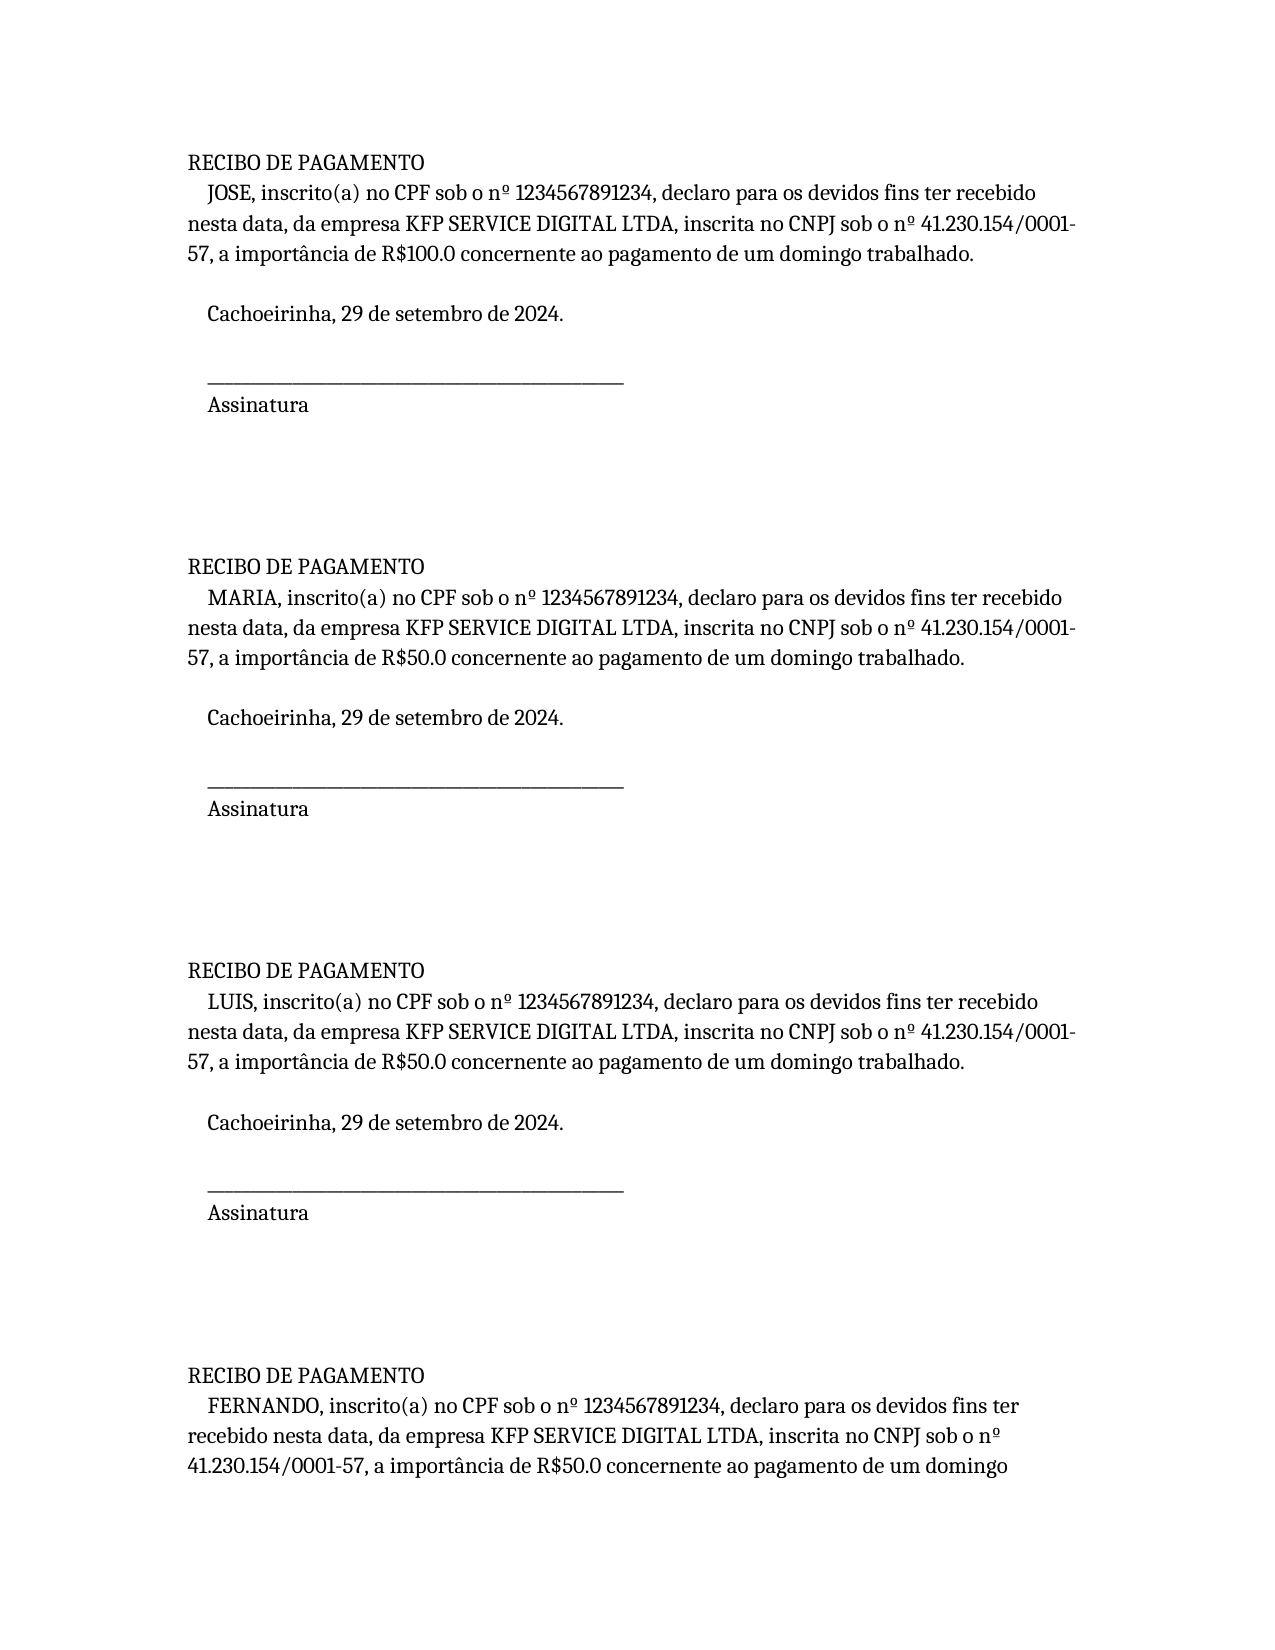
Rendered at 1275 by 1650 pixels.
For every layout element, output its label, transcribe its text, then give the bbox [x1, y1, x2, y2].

text RECIBO DE PAGAMENTO LUIS, inscrito(a) no CPF sob o nº 1234567891234, declaro para os devidos fins ter recebido nesta data, da empresa KFP SERVICE DIGITAL LTDA, inscrita no CNPJ sob o nº 41.230.154/0001-57, a importância de R$50.0 concernente ao pagamento de um domingo trabalhado. Cachoeirinha, 29 de setembro de 2024. _________________________________________________ Assinatura [187, 958, 1087, 1257]
text RECIBO DE PAGAMENTO MARIA, inscrito(a) no CPF sob o nº 1234567891234, declaro para os devidos fins ter recebido nesta data, da empresa KFP SERVICE DIGITAL LTDA, inscrita no CNPJ sob o nº 41.230.154/0001-57, a importância de R$50.0 concernente ao pagamento de um domingo trabalhado. Cachoeirinha, 29 de setembro de 2024. _________________________________________________ Assinatura [187, 554, 1087, 852]
text RECIBO DE PAGAMENTO JOSE, inscrito(a) no CPF sob o nº 1234567891234, declaro para os devidos fins ter recebido nesta data, da empresa KFP SERVICE DIGITAL LTDA, inscrita no CNPJ sob o nº 41.230.154/0001-57, a importância de R$100.0 concernente ao pagamento de um domingo trabalhado. Cachoeirinha, 29 de setembro de 2024. _________________________________________________ Assinatura [187, 150, 1087, 448]
